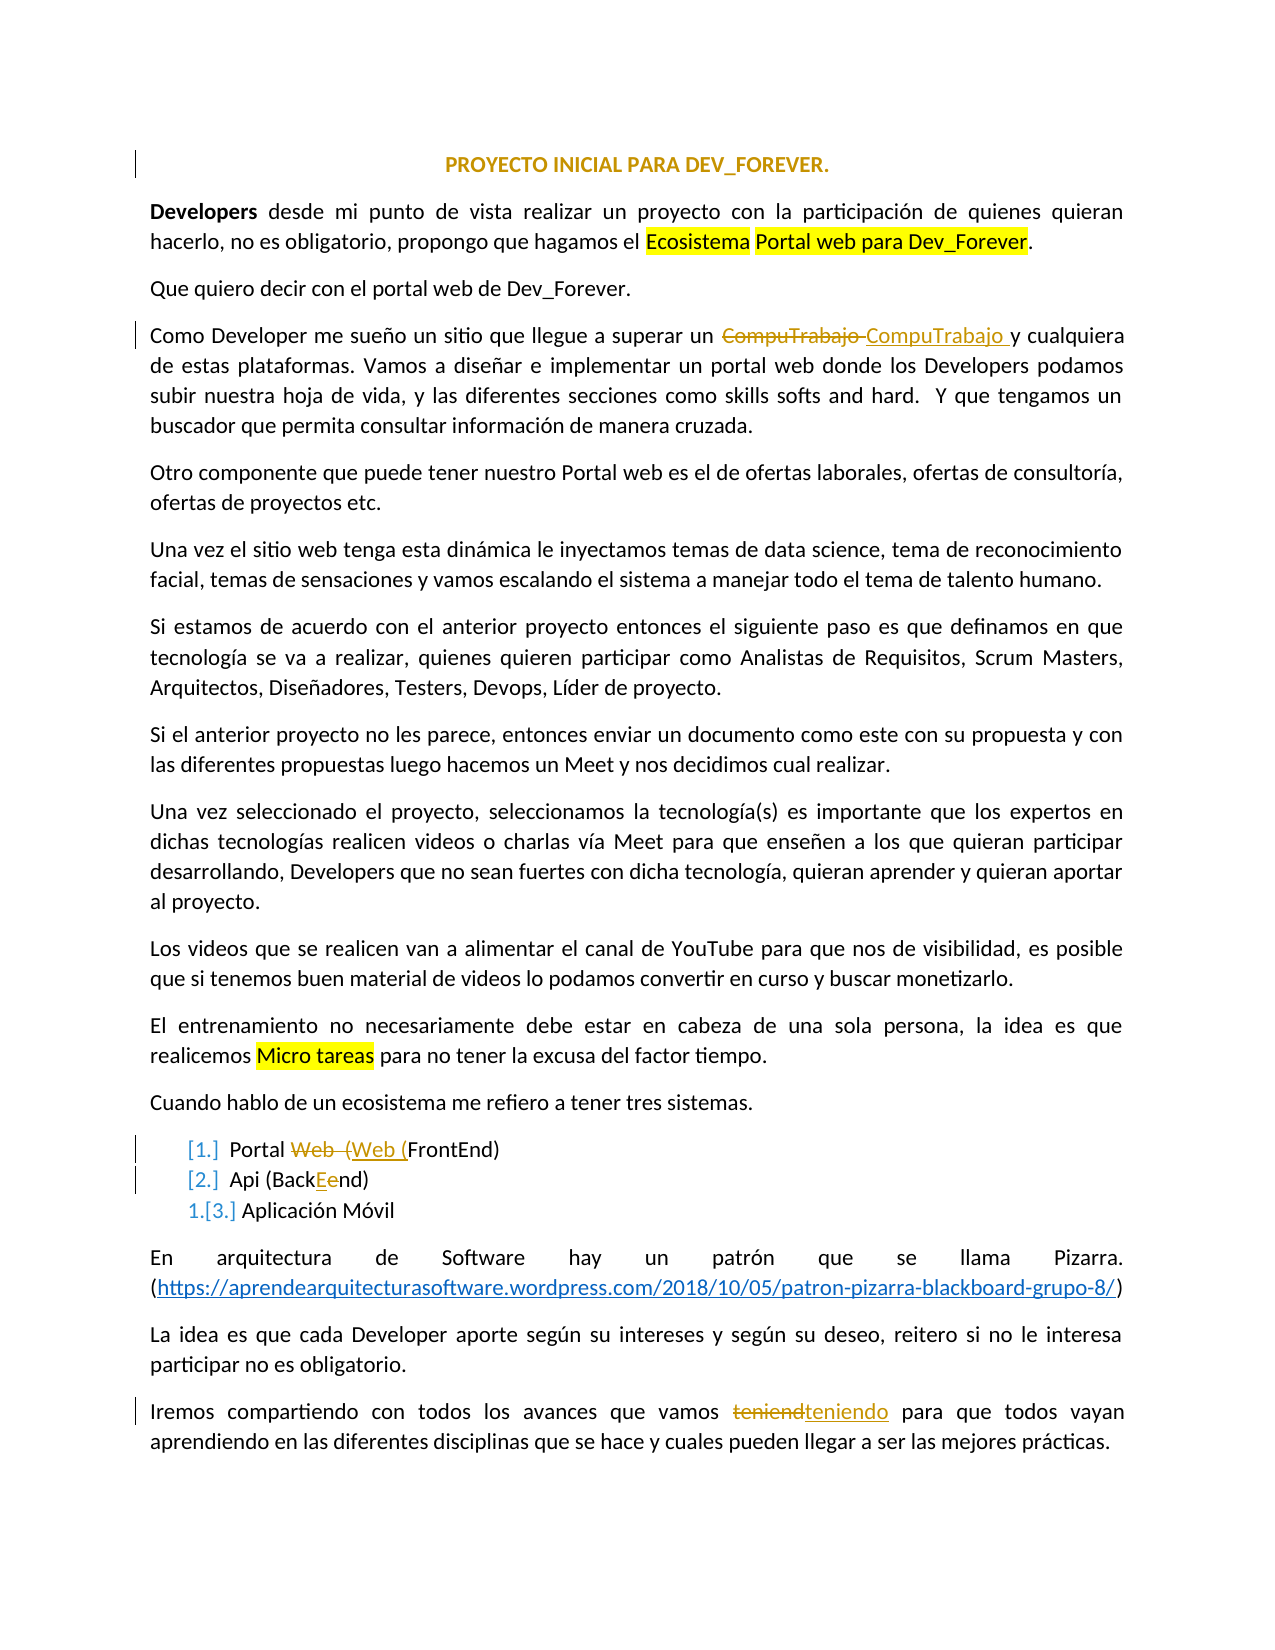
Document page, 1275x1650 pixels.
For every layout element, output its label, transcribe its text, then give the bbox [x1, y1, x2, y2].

text En arquitectura de Software hay un patrón que se llama Pizarra. (https://aprendearquitecturasoftware.wordpress.com/2018/10/05/patron-pizarra-blackboard-grupo-8/) [150, 1243, 1125, 1301]
text Cuando hablo de un ecosistema me refiero a tener tres sistemas. [150, 1088, 1125, 1117]
text PROYECTO INICIAL PARA DEV_FOREVER. [150, 150, 1125, 178]
text Developers desde mi punto de vista realizar un proyecto con la participación de quienes quieran hacerlo, no es obligatorio, propongo que hagamos el Ecosistema Portal web para Dev_Forever. [150, 197, 1125, 255]
text Como Developer me sueño un sitio que llegue a superar un y cualquiera de estas plataformas. Vamos a diseñar e implementar un portal web donde los Developers podamos subir nuestra hoja de vida, y las diferentes secciones como skills softs and hard. Y que tengamos un buscador que permita consultar información de manera cruzada. [150, 321, 1125, 439]
text Si estamos de acuerdo con el anterior proyecto entonces el siguiente paso es que definamos en que tecnología se va a realizar, quienes quieren participar como Analistas de Requisitos, Scrum Masters, Arquitectos, Diseñadores, Testers, Devops, Líder de proyecto. [150, 612, 1125, 701]
list Aplicación Móvil [187, 1196, 1125, 1224]
list Api (Backnd) [187, 1166, 1125, 1194]
text El entrenamiento no necesariamente debe estar en cabeza de una sola persona, la idea es que realicemos Micro tareas para no tener la excusa del factor tiempo. [150, 1011, 1125, 1070]
text Iremos compartiendo con todos los avances que vamos para que todos vayan aprendiendo en las diferentes disciplinas que se hace y cuales pueden llegar a ser las mejores prácticas. [150, 1397, 1125, 1455]
text Si el anterior proyecto no les parece, entonces enviar un documento como este con su propuesta y con las diferentes propuestas luego hacemos un Meet y nos decidimos cual realizar. [150, 720, 1125, 778]
text Una vez el sitio web tenga esta dinámica le inyectamos temas de data science, tema de reconocimiento facial, temas de sensaciones y vamos escalando el sistema a manejar todo el tema de talento humano. [150, 535, 1125, 594]
list Portal FrontEnd) [187, 1135, 1125, 1163]
text Los videos que se realicen van a alimentar el canal de YouTube para que nos de visibilidad, es posible que si tenemos buen material de videos lo podamos convertir en curso y buscar monetizarlo. [150, 934, 1125, 993]
text Una vez seleccionado el proyecto, seleccionamos la tecnología(s) es importante que los expertos en dichas tecnologías realicen videos o charlas vía Meet para que enseñen a los que quieran participar desarrollando, Developers que no sean fuertes con dicha tecnología, quieran aprender y quieran aportar al proyecto. [150, 797, 1125, 916]
text Otro componente que puede tener nuestro Portal web es el de ofertas laborales, ofertas de consultoría, ofertas de proyectos etc. [150, 458, 1125, 517]
text La idea es que cada Developer aporte según su intereses y según su deseo, reitero si no le interesa participar no es obligatorio. [150, 1320, 1125, 1378]
text Que quiero decir con el portal web de Dev_Forever. [150, 274, 1125, 302]
